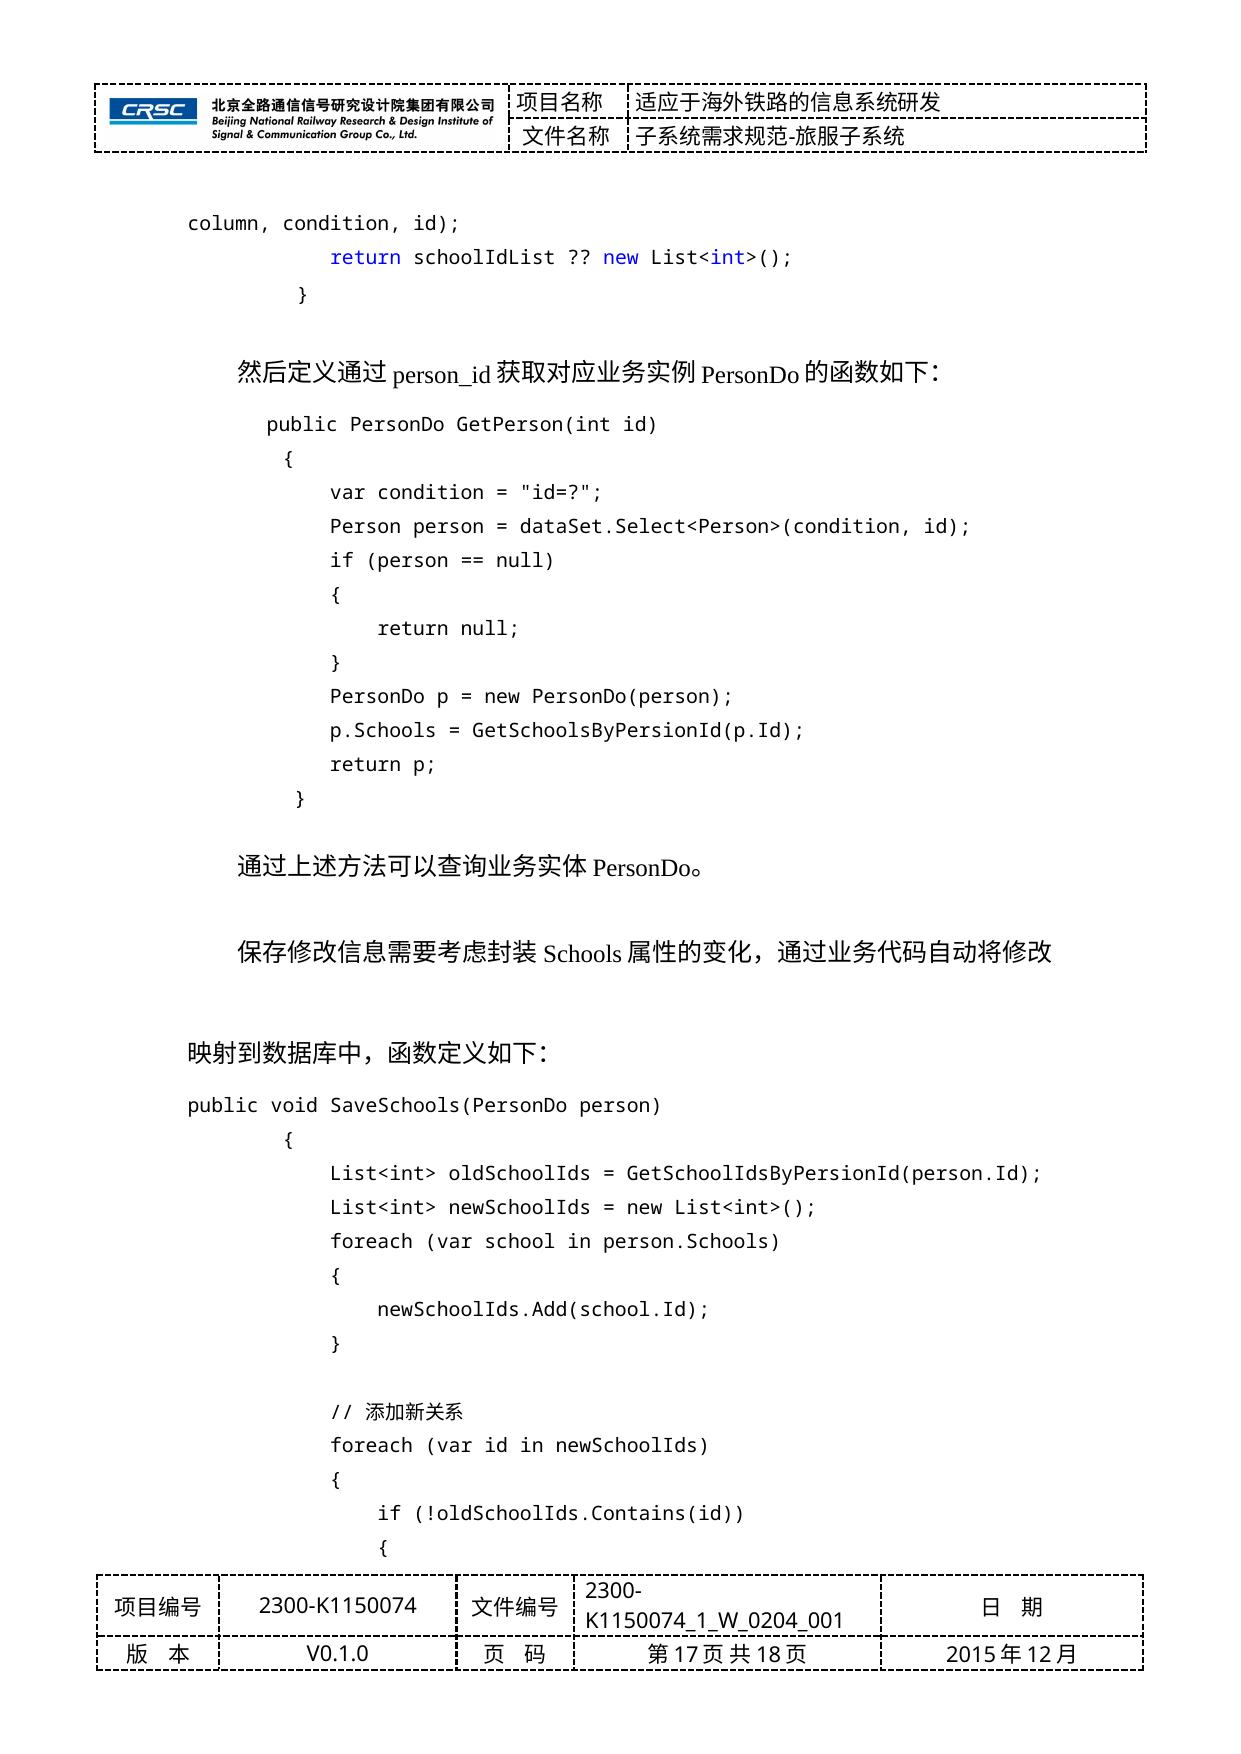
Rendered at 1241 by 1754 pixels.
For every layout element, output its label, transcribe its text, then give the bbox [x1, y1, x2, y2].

text if (!oldSchoolIds.Contains(id)) [187, 1496, 1053, 1530]
text 保存修改信息需要考虑封装Schools属性的变化，通过业务代码自动将修改映射到数据库中，函数定义如下： [187, 900, 1053, 1070]
text public PersonDo GetPerson(int id) [187, 407, 1053, 441]
text if (person == null) [187, 543, 1053, 577]
text { [187, 577, 1053, 611]
text Person person = dataSet.Select<Person>(condition, id); [187, 509, 1053, 543]
text { [187, 1258, 1053, 1292]
text List<int> schoolIdList = dataSet.GetColumnList<int>(table, column, condition, id); [187, 206, 1053, 239]
text public void SaveSchools(PersonDo person) [187, 1088, 1053, 1122]
text p.Schools = GetSchoolsByPersionId(p.Id); [187, 712, 1053, 746]
text 然后定义通过person_id获取对应业务实例PersonDo的函数如下： [187, 321, 1053, 389]
text { [187, 1530, 1053, 1564]
text { [187, 1122, 1053, 1156]
picture [103, 92, 496, 144]
text { [187, 1462, 1053, 1496]
text } [187, 644, 1053, 678]
text { [187, 441, 1053, 475]
text return schoolIdList ?? new List<int>(); [187, 239, 1053, 273]
text PersonDo p = new PersonDo(person); [187, 678, 1053, 712]
text foreach (var school in person.Schools) [187, 1224, 1053, 1258]
text } [187, 780, 1053, 814]
text List<int> newSchoolIds = new List<int>(); [187, 1190, 1053, 1224]
text newSchoolIds.Add(school.Id); [187, 1292, 1053, 1326]
text foreach (var id in newSchoolIds) [187, 1428, 1053, 1462]
text List<int> oldSchoolIds = GetSchoolIdsByPersionId(person.Id); [187, 1156, 1053, 1190]
text } [187, 273, 1053, 307]
text } [187, 1326, 1053, 1360]
text var condition = "id=?"; [187, 475, 1053, 509]
text return p; [187, 746, 1053, 780]
text return null; [187, 611, 1053, 644]
text 通过上述方法可以查询业务实体PersonDo。 [187, 814, 1053, 882]
text // 添加新关系 [187, 1394, 1053, 1428]
